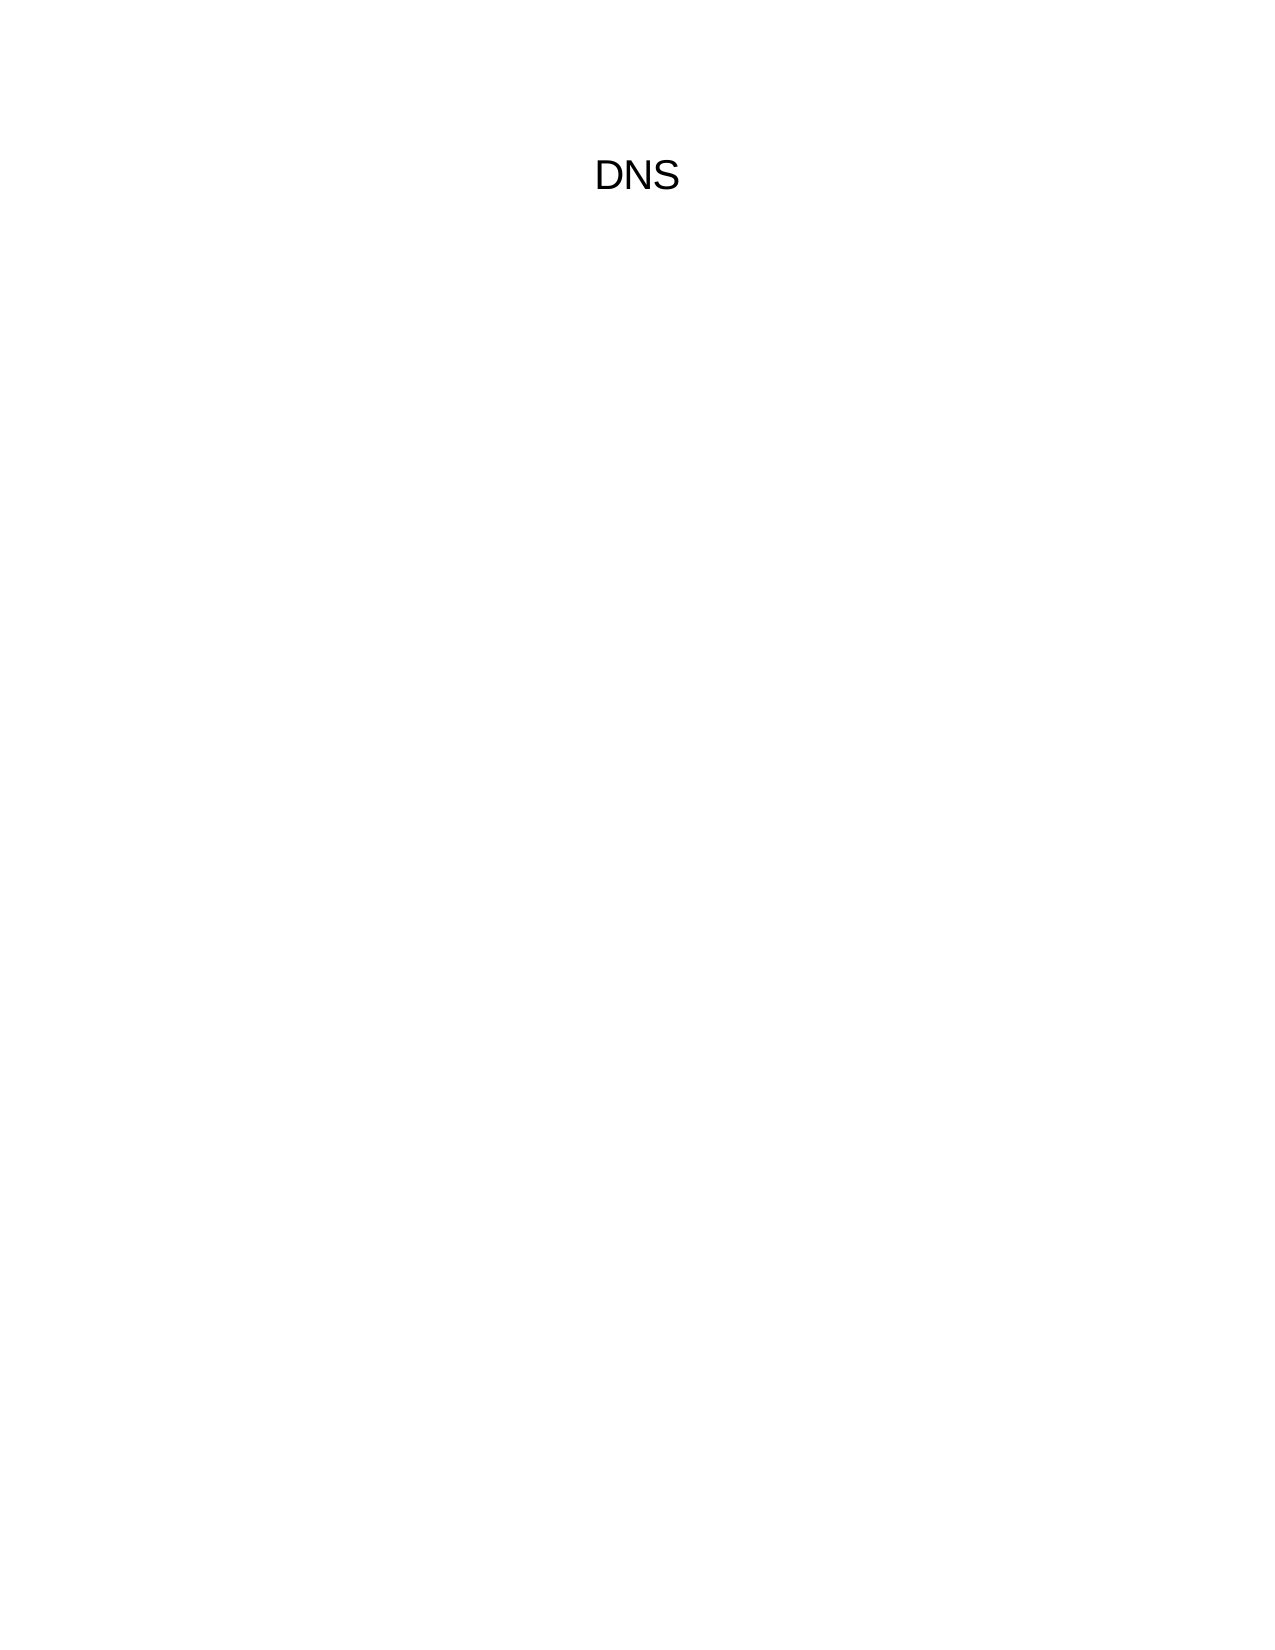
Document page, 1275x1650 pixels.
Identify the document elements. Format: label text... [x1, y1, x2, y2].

title DNS [150, 150, 1125, 198]
